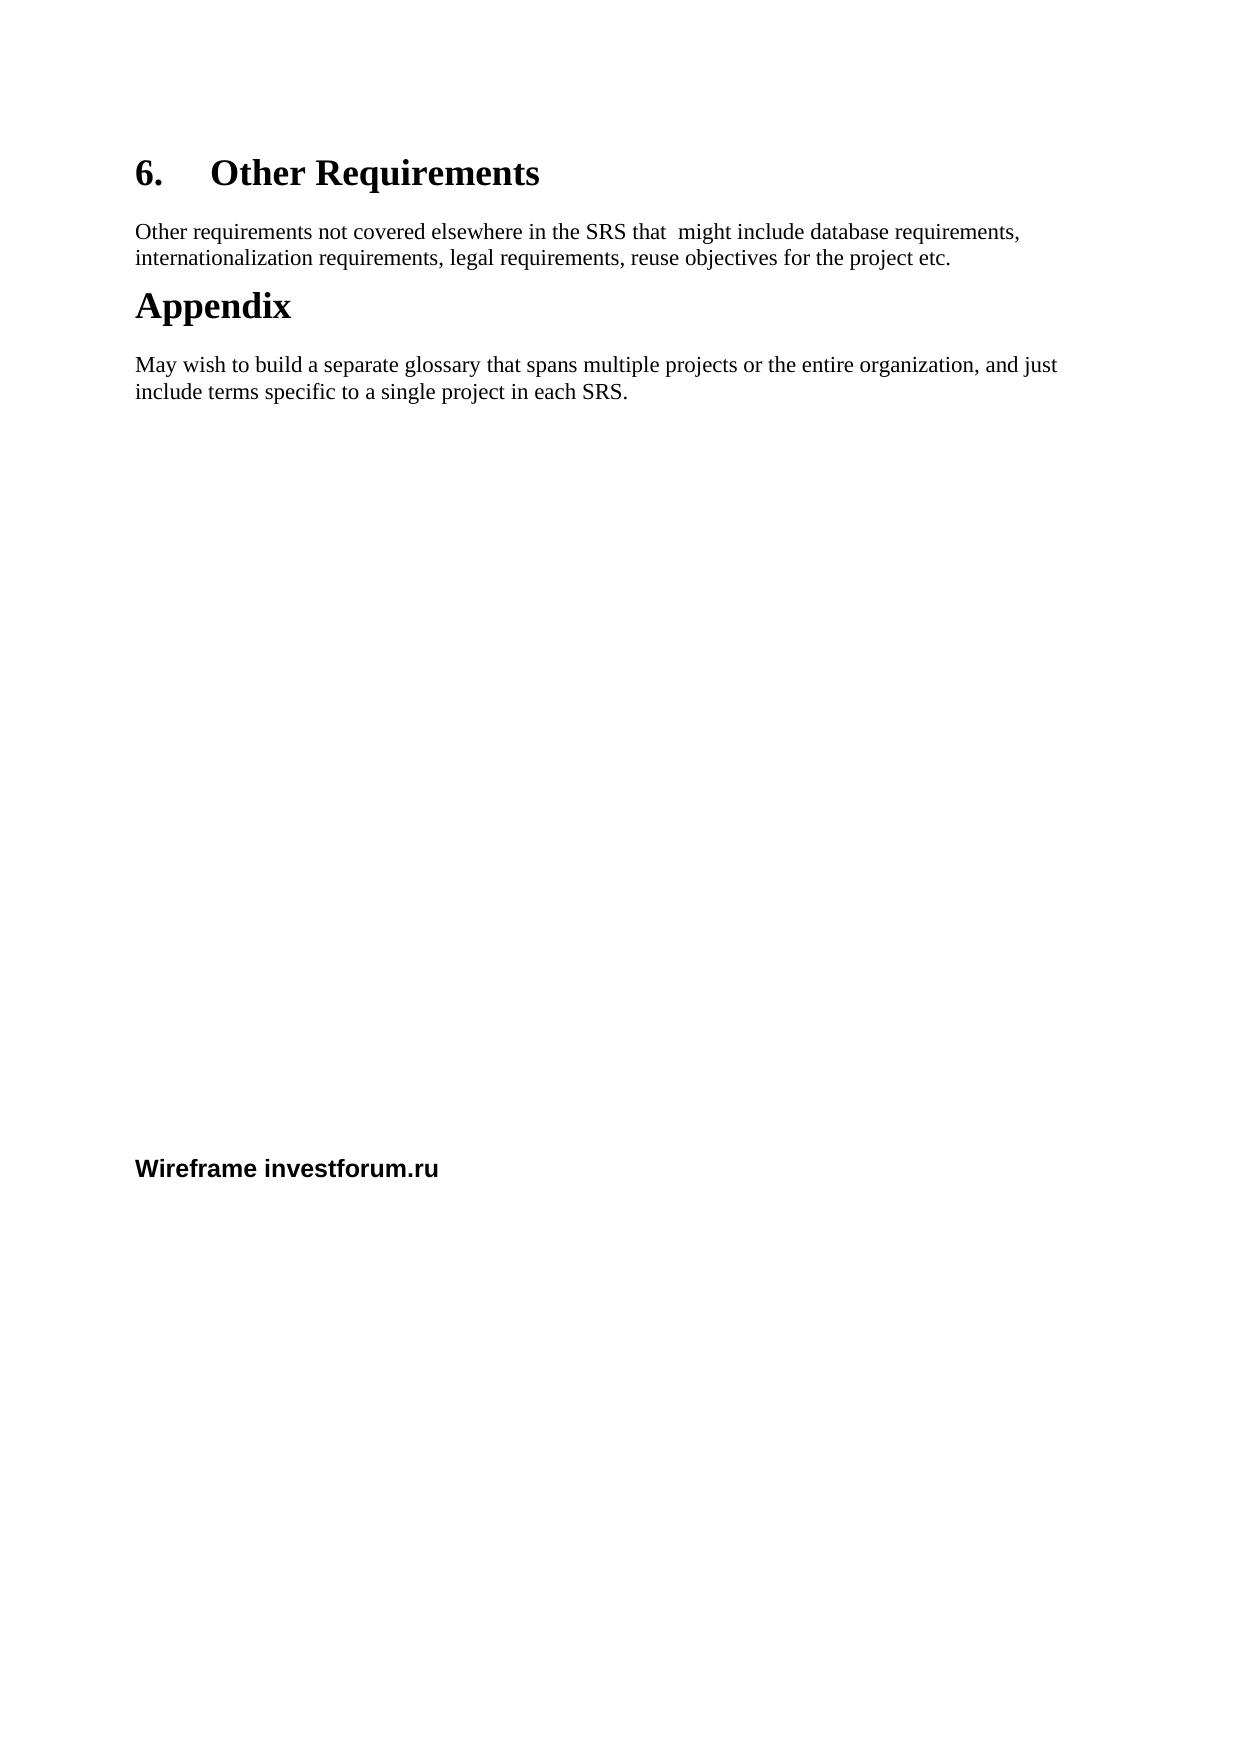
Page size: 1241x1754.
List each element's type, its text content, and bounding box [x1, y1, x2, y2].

text Other requirements not covered elsewhere in the SRS that might include database requirements, internationalization requirements, legal requirements, reuse objectives for the project etc. [135, 218, 1105, 271]
text Appendix [135, 283, 1105, 326]
subtitle Other Requirements [135, 150, 1105, 193]
text Wireframe investforum.ru [135, 1154, 1105, 1183]
text May wish to build a separate glossary that spans multiple projects or the entire organization, and just include terms specific to a single project in each SRS. [135, 351, 1105, 404]
